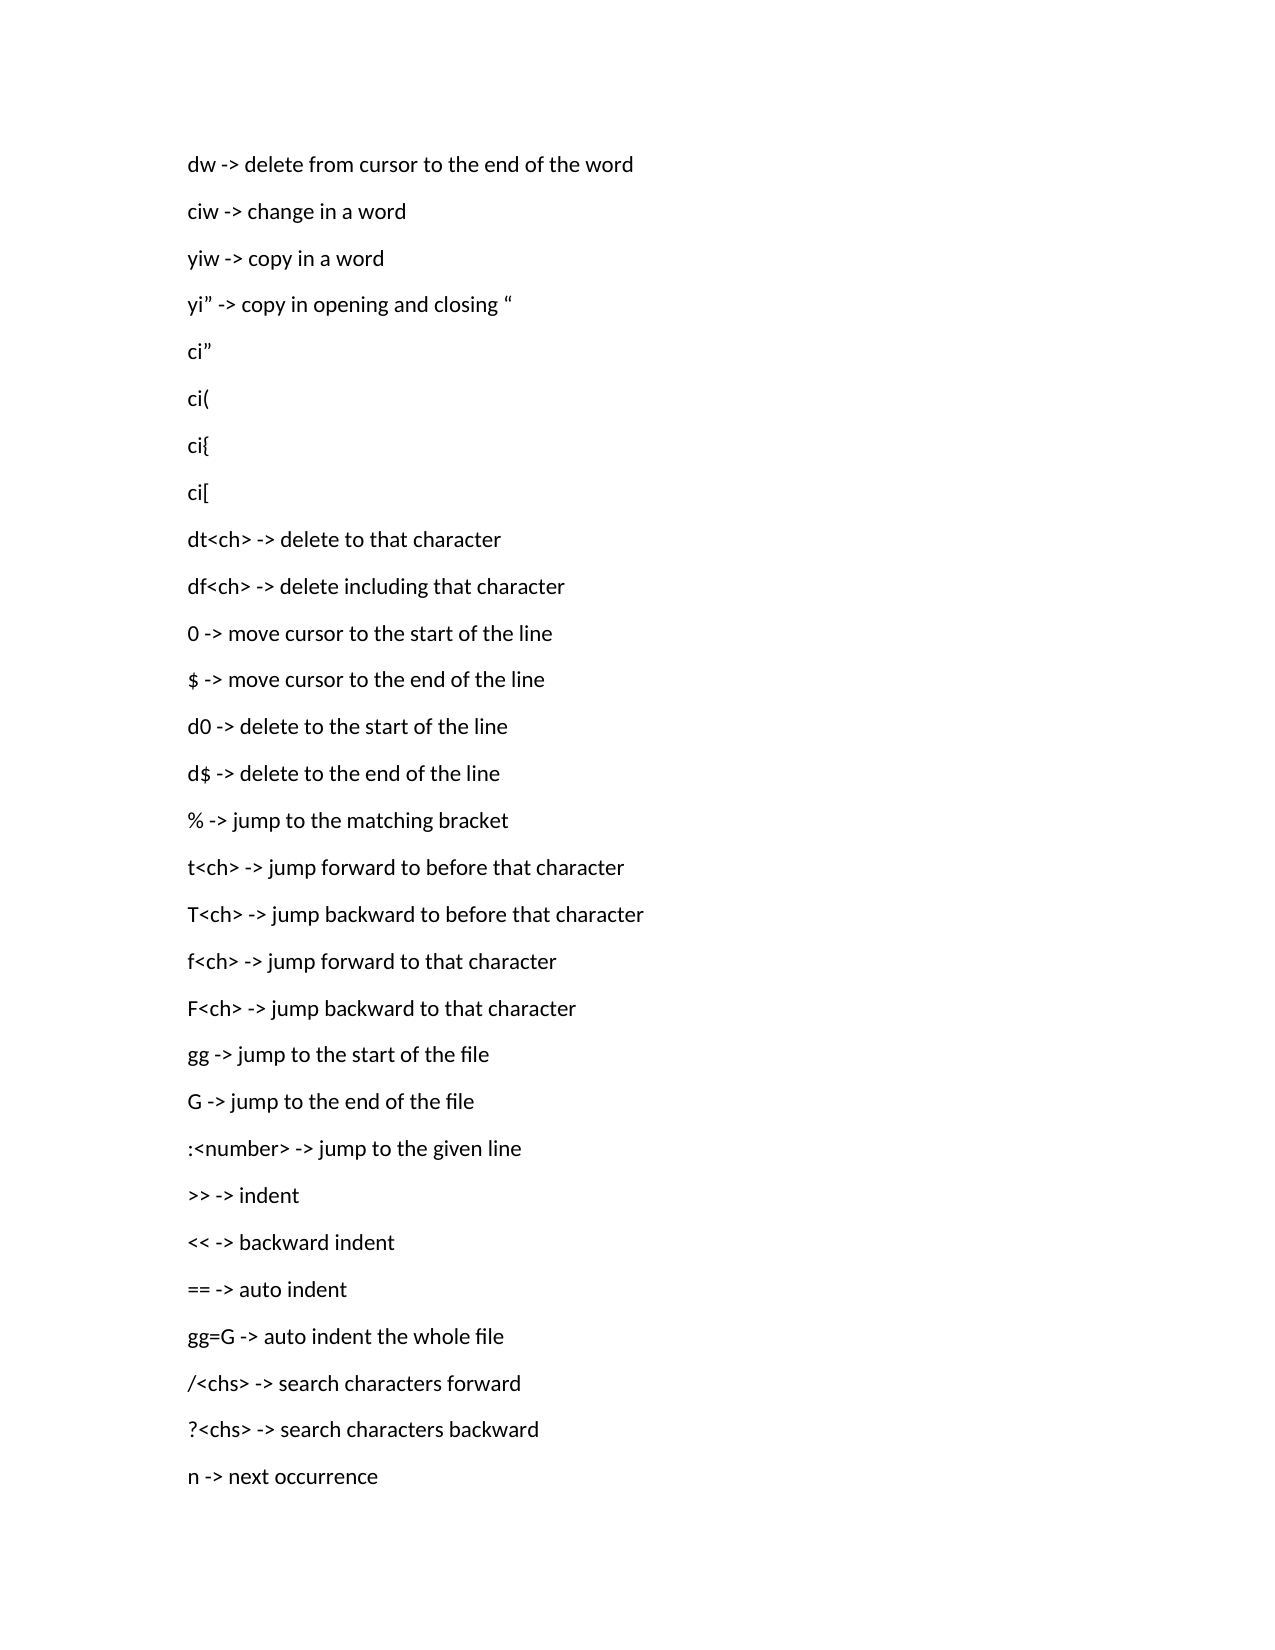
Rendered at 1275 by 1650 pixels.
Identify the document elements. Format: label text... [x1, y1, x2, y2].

text t<ch> -> jump forward to before that character [187, 853, 1087, 881]
text df<ch> -> delete including that character [187, 572, 1087, 600]
text d$ -> delete to the end of the line [187, 759, 1087, 787]
text ci[ [187, 478, 1087, 506]
text dt<ch> -> delete to that character [187, 525, 1087, 553]
text n -> next occurrence [187, 1462, 1087, 1491]
text == -> auto indent [187, 1275, 1087, 1303]
text ?<chs> -> search characters backward [187, 1416, 1087, 1444]
text % -> jump to the matching bracket [187, 806, 1087, 834]
text gg -> jump to the start of the file [187, 1041, 1087, 1069]
text gg=G -> auto indent the whole file [187, 1322, 1087, 1350]
text d0 -> delete to the start of the line [187, 712, 1087, 741]
text F<ch> -> jump backward to that character [187, 994, 1087, 1022]
text ci{ [187, 431, 1087, 459]
text yi” -> copy in opening and closing “ [187, 291, 1087, 319]
text ciw -> change in a word [187, 197, 1087, 225]
text >> -> indent [187, 1181, 1087, 1209]
text :<number> -> jump to the given line [187, 1134, 1087, 1162]
text T<ch> -> jump backward to before that character [187, 900, 1087, 928]
text << -> backward indent [187, 1228, 1087, 1256]
text ci” [187, 337, 1087, 366]
text $ -> move cursor to the end of the line [187, 666, 1087, 694]
text ci( [187, 384, 1087, 412]
text f<ch> -> jump forward to that character [187, 947, 1087, 975]
text G -> jump to the end of the file [187, 1087, 1087, 1116]
text yiw -> copy in a word [187, 244, 1087, 272]
text /<chs> -> search characters forward [187, 1369, 1087, 1397]
text dw -> delete from cursor to the end of the word [187, 150, 1087, 178]
text 0 -> move cursor to the start of the line [187, 619, 1087, 647]
